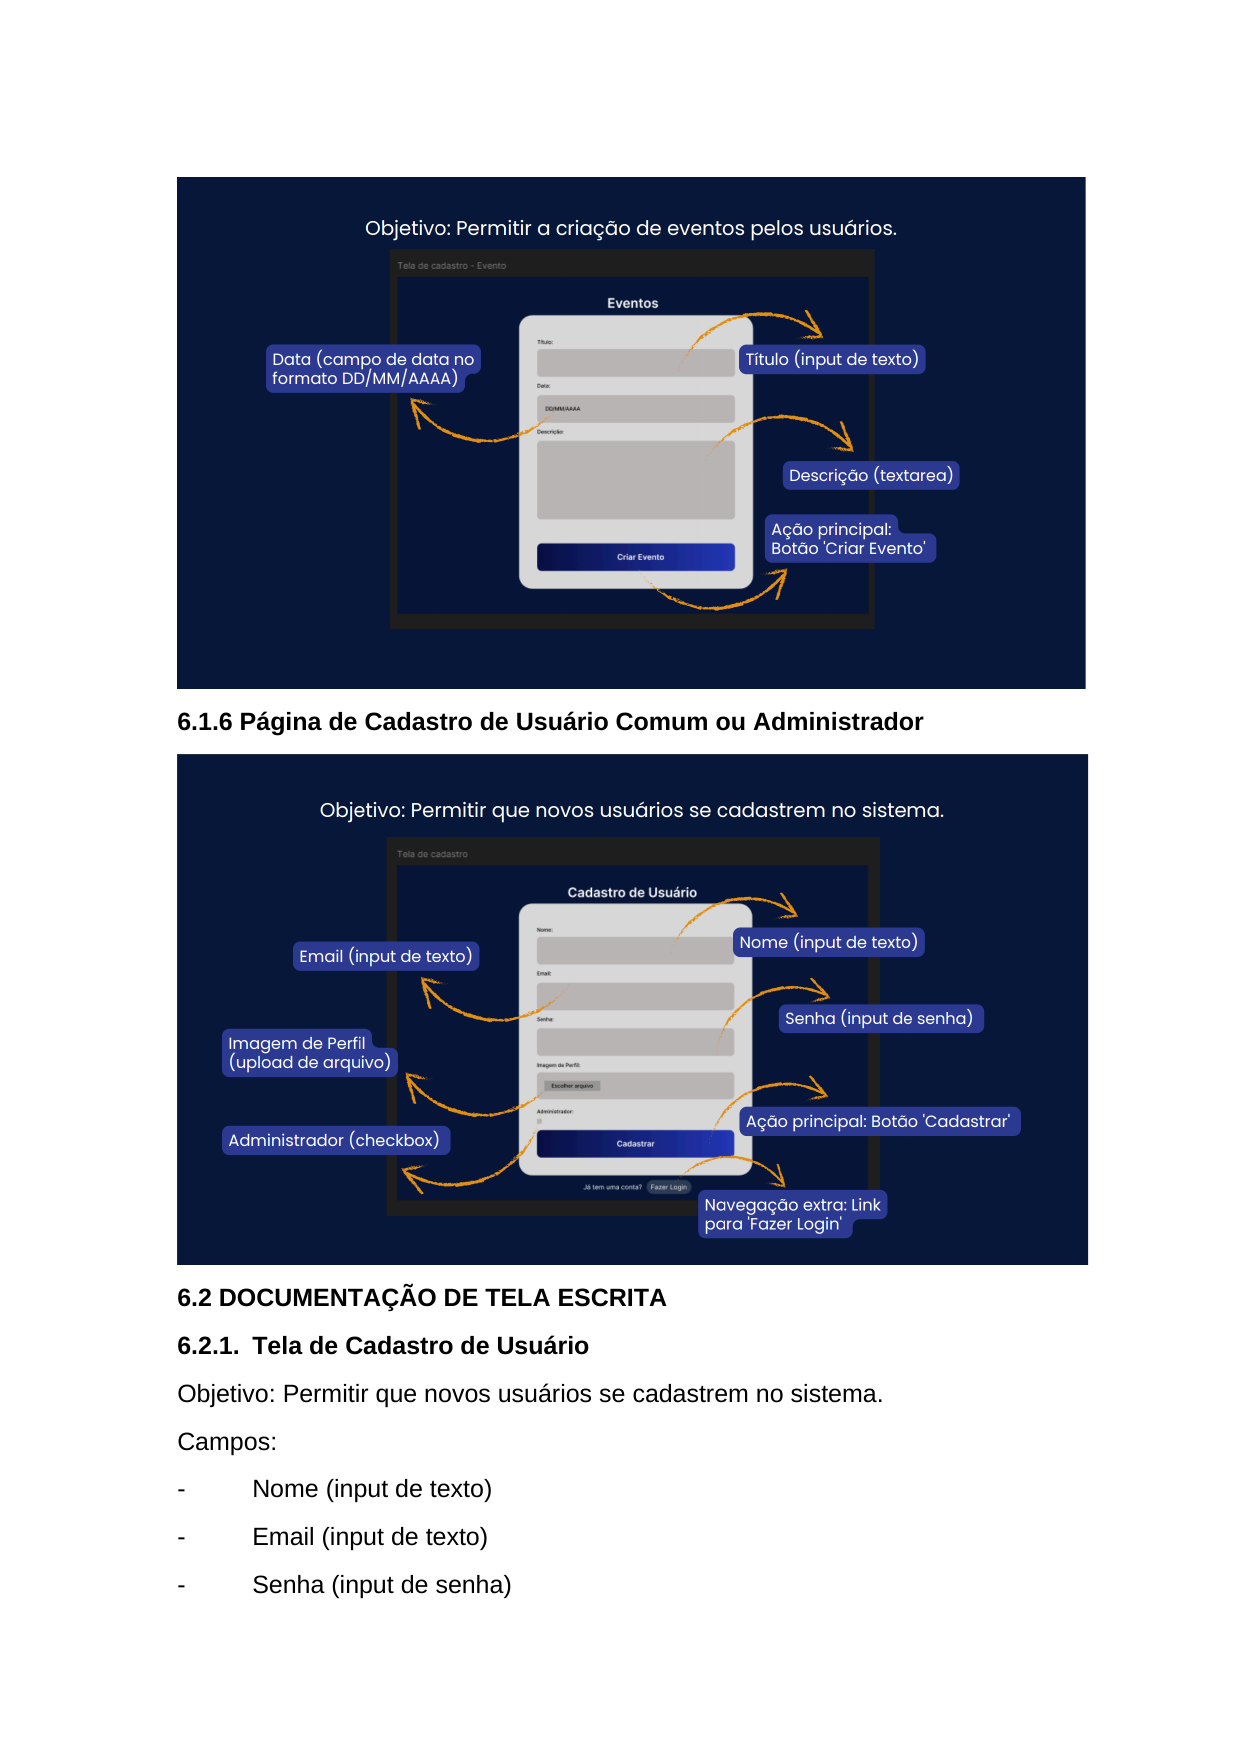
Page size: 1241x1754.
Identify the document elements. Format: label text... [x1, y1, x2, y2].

text Campos: [177, 1426, 1122, 1455]
text 6.1.6 Página de Cadastro de Usuário Comum ou Administrador [177, 707, 1122, 736]
picture [177, 177, 1086, 689]
picture [177, 754, 1089, 1265]
text 6.2.1. Tela de Cadastro de Usuário [177, 1331, 1122, 1360]
text - Senha (input de senha) [177, 1569, 1122, 1598]
text - Email (input de texto) [177, 1522, 1122, 1551]
text Objetivo: Permitir que novos usuários se cadastrem no sistema. [177, 1379, 1122, 1407]
text 6.2 DOCUMENTAÇÃO DE TELA ESCRITA [177, 1283, 1122, 1312]
text - Nome (input de texto) [177, 1474, 1122, 1503]
